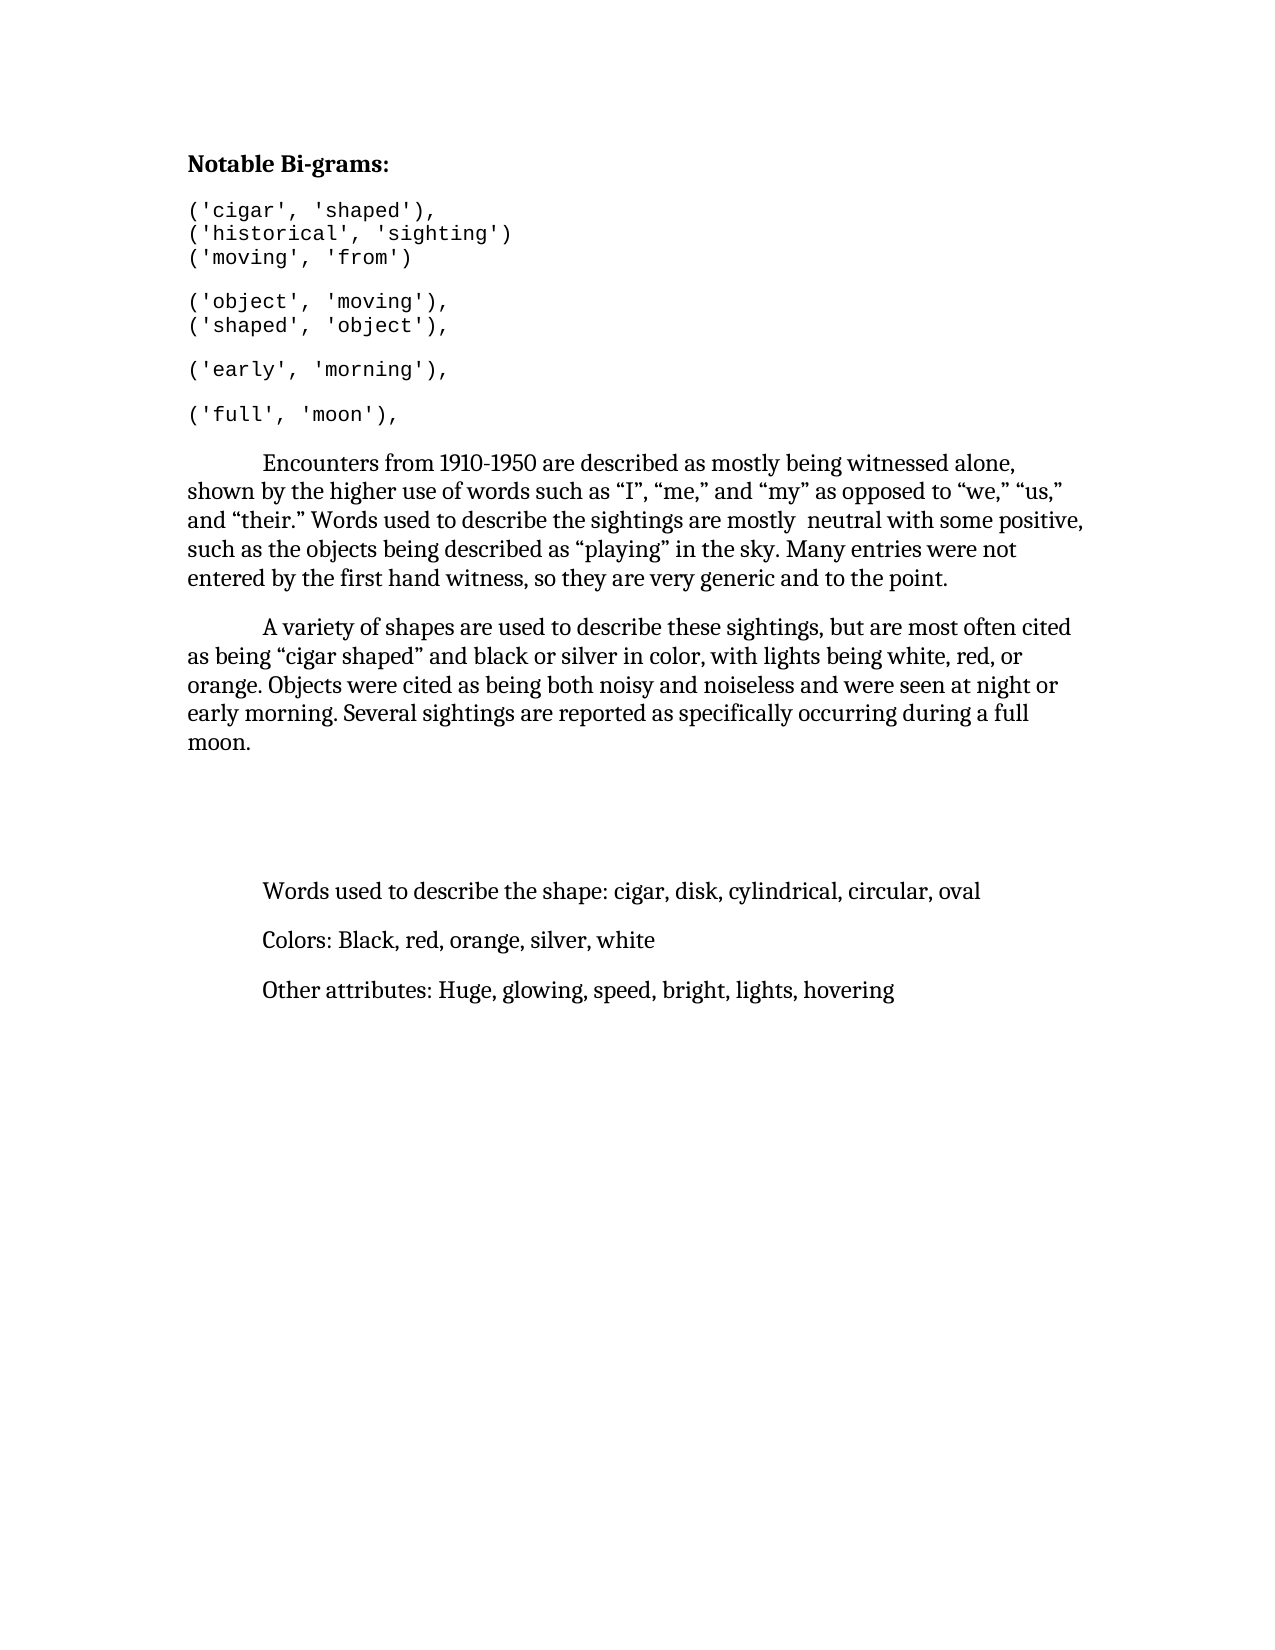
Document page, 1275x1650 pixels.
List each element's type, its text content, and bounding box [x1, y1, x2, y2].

text ('historical', 'sighting') [187, 223, 1087, 247]
text A variety of shapes are used to describe these sightings, but are most often cited as being “cigar shaped” and black or silver in color, with lights being white, red, or orange. Objects were cited as being both noisy and noiseless and were seen at night or early morning. Several sightings are reported as specifically occurring during a full moon. [187, 613, 1087, 757]
text Colors: Black, red, orange, silver, white [187, 926, 1087, 955]
text Words used to describe the shape: cigar, disk, cylindrical, circular, oval [187, 877, 1087, 906]
text ('shaped', 'object'), [187, 315, 1087, 339]
text Encounters from 1910-1950 are described as mostly being witnessed alone, shown by the higher use of words such as “I”, “me,” and “my” as opposed to “we,” “us,” and “their.” Words used to describe the sightings are mostly neutral with some positive, such as the objects being described as “playing” in the sky. Many entries were not entered by the first hand witness, so they are very generic and to the point. [187, 448, 1087, 592]
text Notable Bi-grams: [187, 150, 1087, 179]
text Other attributes: Huge, glowing, speed, bright, lights, hovering [187, 976, 1087, 1005]
text ('object', 'moving'), [187, 291, 1087, 315]
text ('moving', 'from') [187, 247, 1087, 271]
text ('early', 'morning'), [187, 359, 1087, 383]
text ('cigar', 'shaped'), [187, 199, 1087, 223]
text ('full', 'moon'), [187, 404, 1087, 428]
